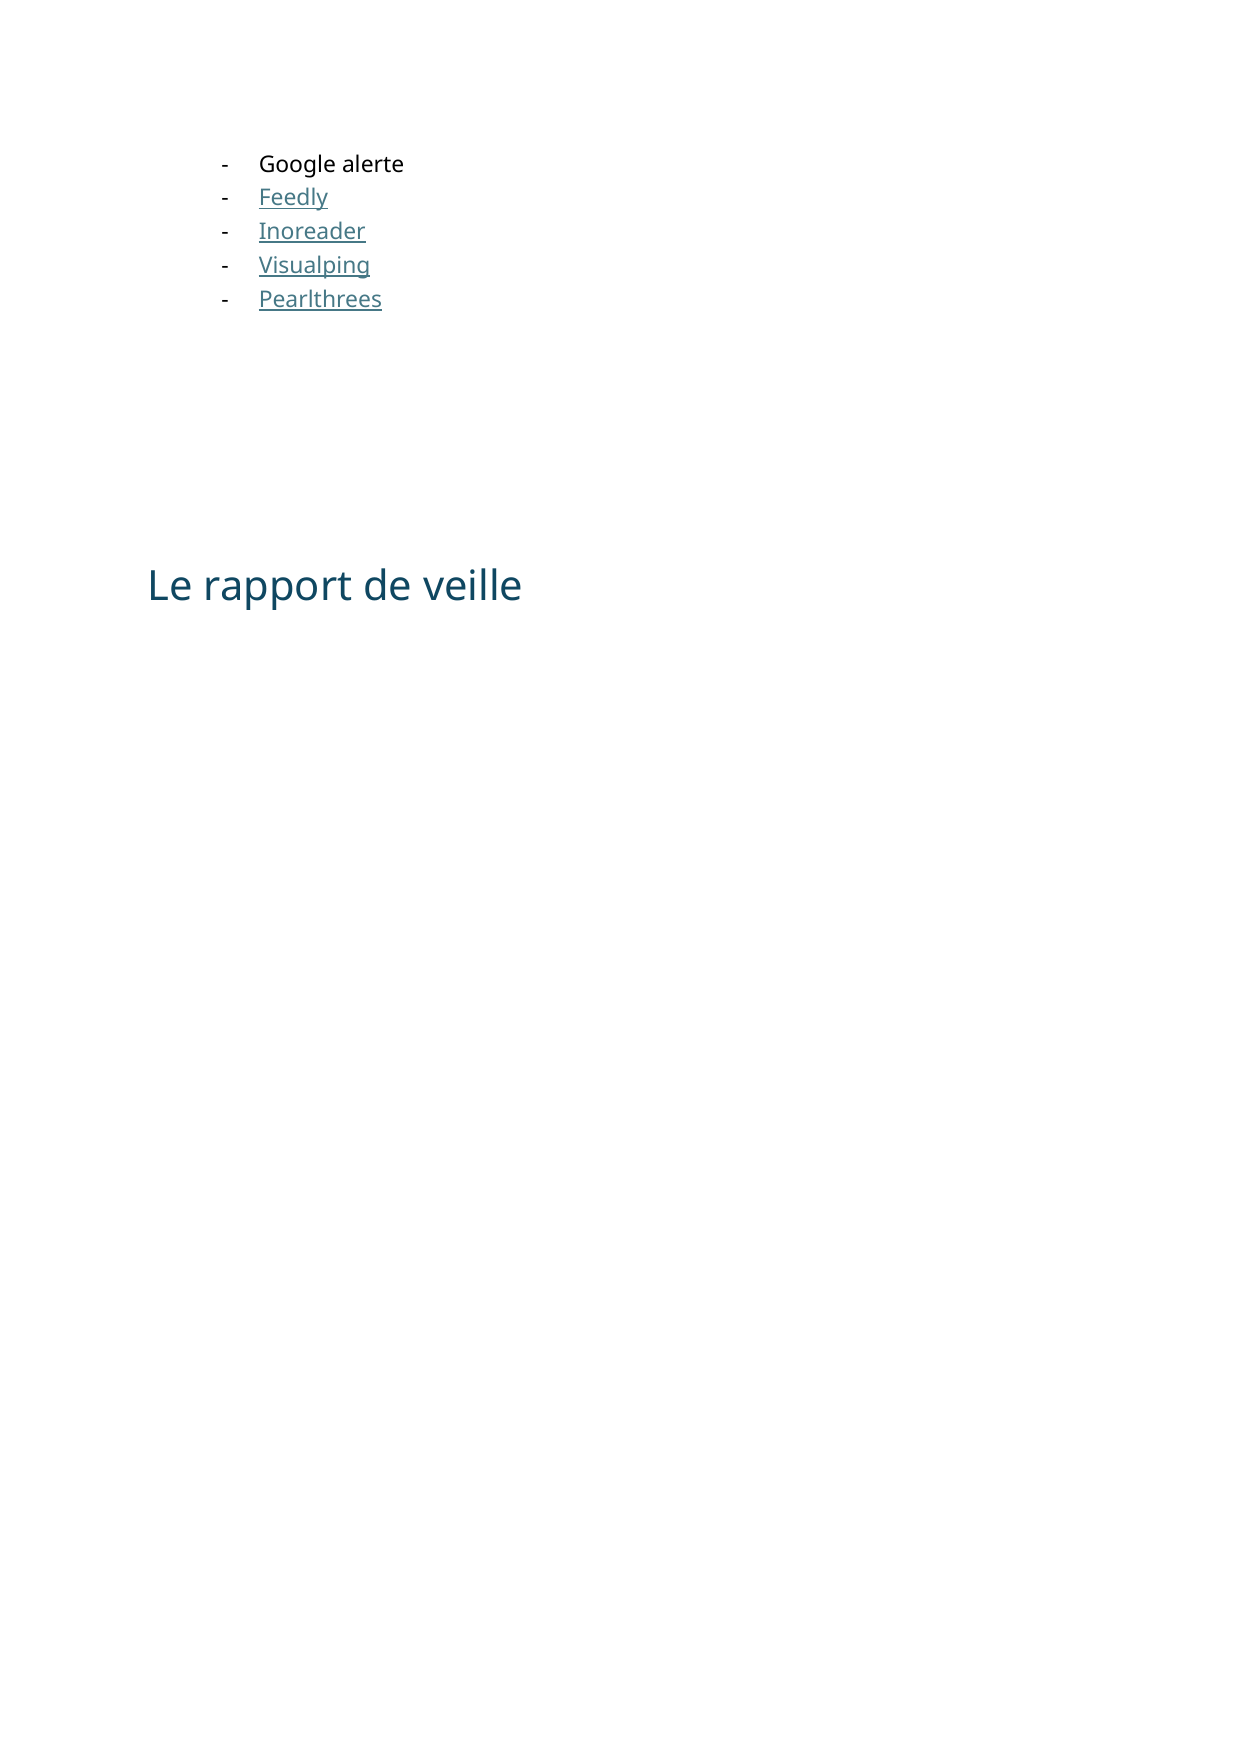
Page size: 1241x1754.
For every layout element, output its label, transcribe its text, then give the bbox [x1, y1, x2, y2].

list Google alerte [221, 148, 1093, 179]
list Feedly [221, 181, 1093, 213]
list Inoreader [221, 215, 1093, 246]
list Pearlthrees [221, 283, 1093, 314]
list Visualping [221, 249, 1093, 280]
subtitle Le rapport de veille [148, 556, 1093, 612]
